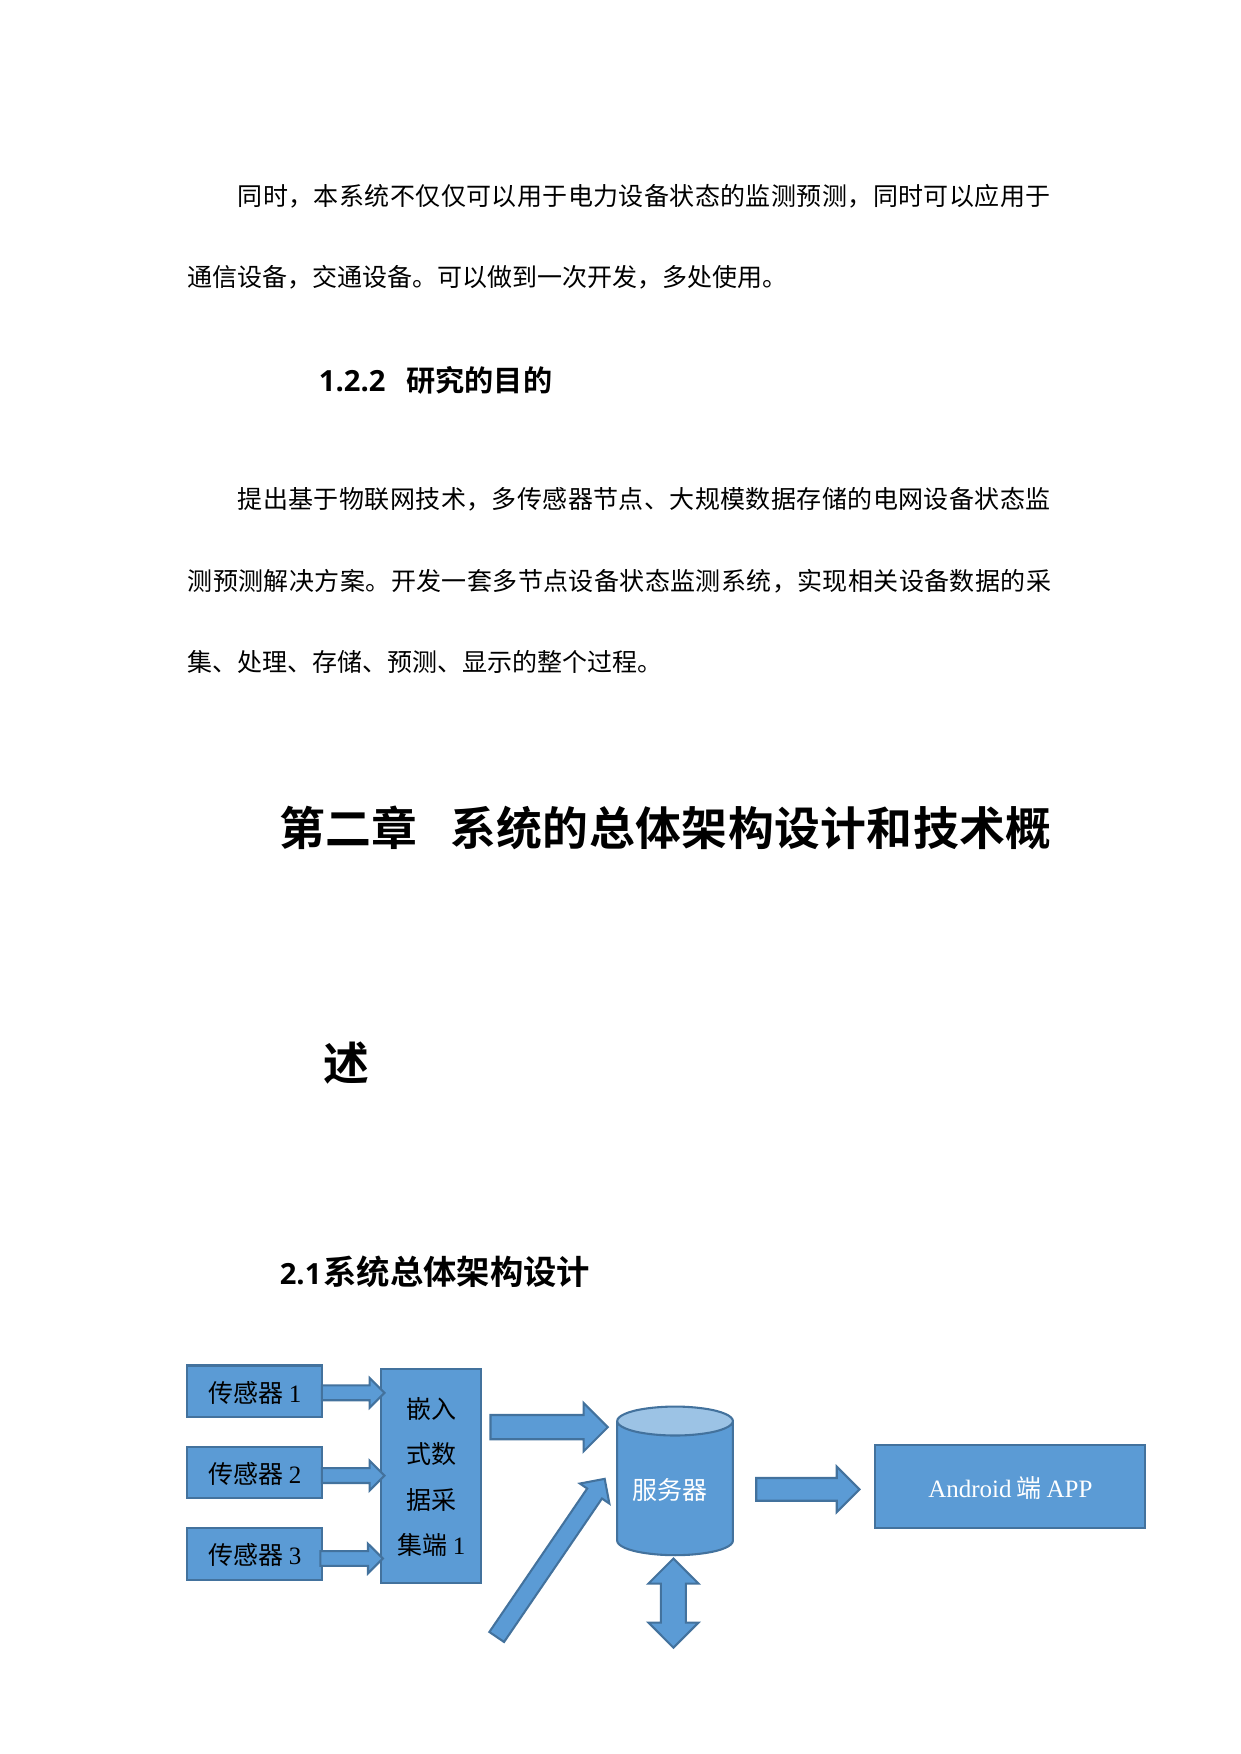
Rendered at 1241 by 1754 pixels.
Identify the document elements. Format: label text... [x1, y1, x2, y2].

subtitle 系统总体架构设计 [279, 1237, 1053, 1302]
subtitle 系统的总体架构设计和技术概述 [279, 777, 1053, 1109]
text 提出基于物联网技术，多传感器节点、大规模数据存储的电网设备状态监测预测解决方案。开发一套多节点设备状态监测系统，实现相关设备数据的采集、处理、存储、预测、显示的整个过程。 [187, 465, 1053, 693]
text 同时，本系统不仅仅可以用于电力设备状态的监测预测，同时可以应用于通信设备，交通设备。可以做到一次开发，多处使用。 [187, 162, 1053, 308]
subtitle 研究的目的 [319, 346, 1053, 411]
